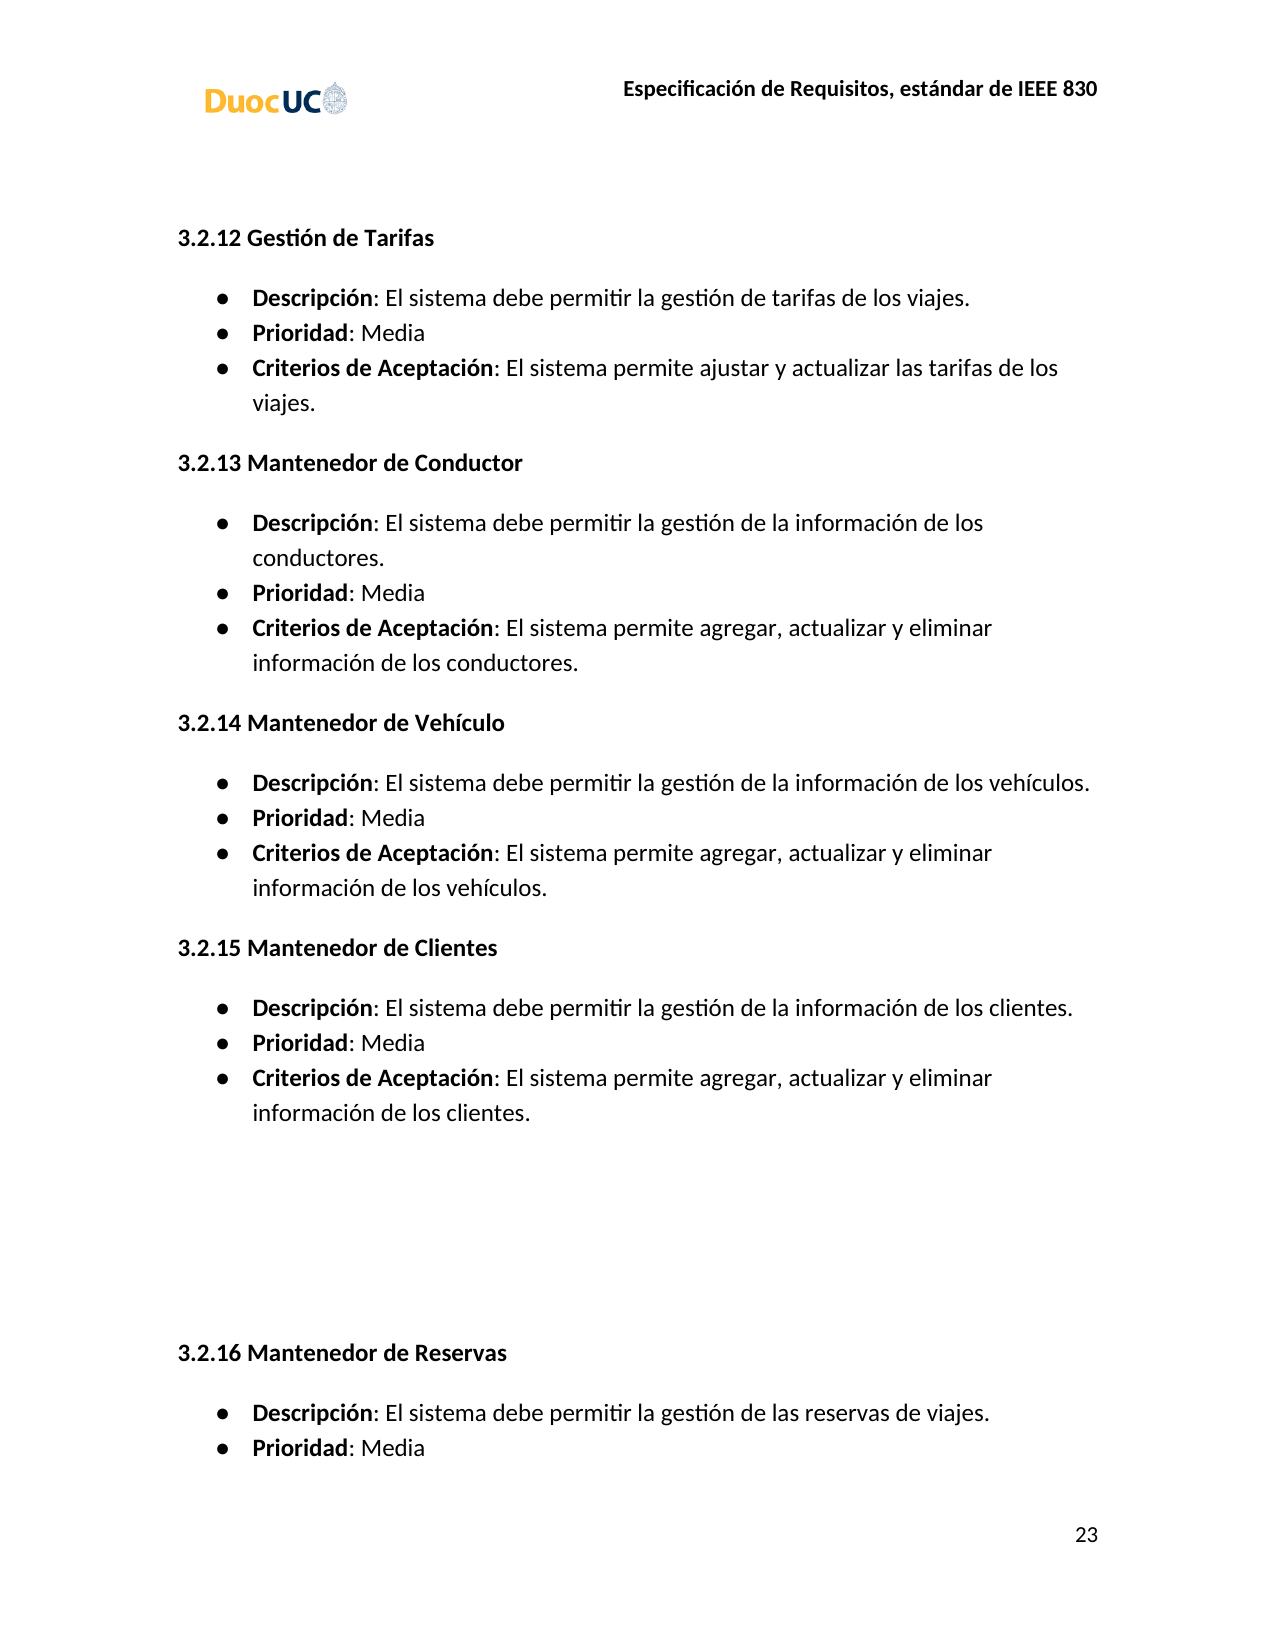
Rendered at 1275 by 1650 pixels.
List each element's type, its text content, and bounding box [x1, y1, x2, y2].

subtitle 3.2.14 Mantenedor de Vehículo [177, 707, 1098, 737]
list Prioridad: Media [215, 317, 1098, 347]
subtitle 3.2.13 Mantenedor de Conductor [177, 447, 1098, 477]
subtitle 3.2.12 Gestión de Tarifas [177, 222, 1098, 252]
picture [198, 78, 352, 117]
subtitle 3.2.16 Mantenedor de Reservas [177, 1337, 1098, 1367]
list Descripción: El sistema debe permitir la gestión de la información de los clientes. [215, 992, 1098, 1022]
list Prioridad: Media [215, 577, 1098, 607]
list Prioridad: Media [215, 1432, 1098, 1462]
subtitle 3.2.15 Mantenedor de Clientes [177, 932, 1098, 962]
list Criterios de Aceptación: El sistema permite agregar, actualizar y eliminar información de los conductores. [215, 612, 1098, 677]
list Descripción: El sistema debe permitir la gestión de tarifas de los viajes. [215, 282, 1098, 312]
list Criterios de Aceptación: El sistema permite agregar, actualizar y eliminar información de los vehículos. [215, 837, 1098, 902]
list Prioridad: Media [215, 1027, 1098, 1057]
list Prioridad: Media [215, 802, 1098, 832]
list Descripción: El sistema debe permitir la gestión de la información de los conductores. [215, 507, 1098, 572]
list Criterios de Aceptación: El sistema permite ajustar y actualizar las tarifas de los viajes. [215, 352, 1098, 417]
list Descripción: El sistema debe permitir la gestión de las reservas de viajes. [215, 1397, 1098, 1427]
list Descripción: El sistema debe permitir la gestión de la información de los vehículos. [215, 767, 1098, 797]
list Criterios de Aceptación: El sistema permite agregar, actualizar y eliminar información de los clientes. [215, 1062, 1098, 1127]
